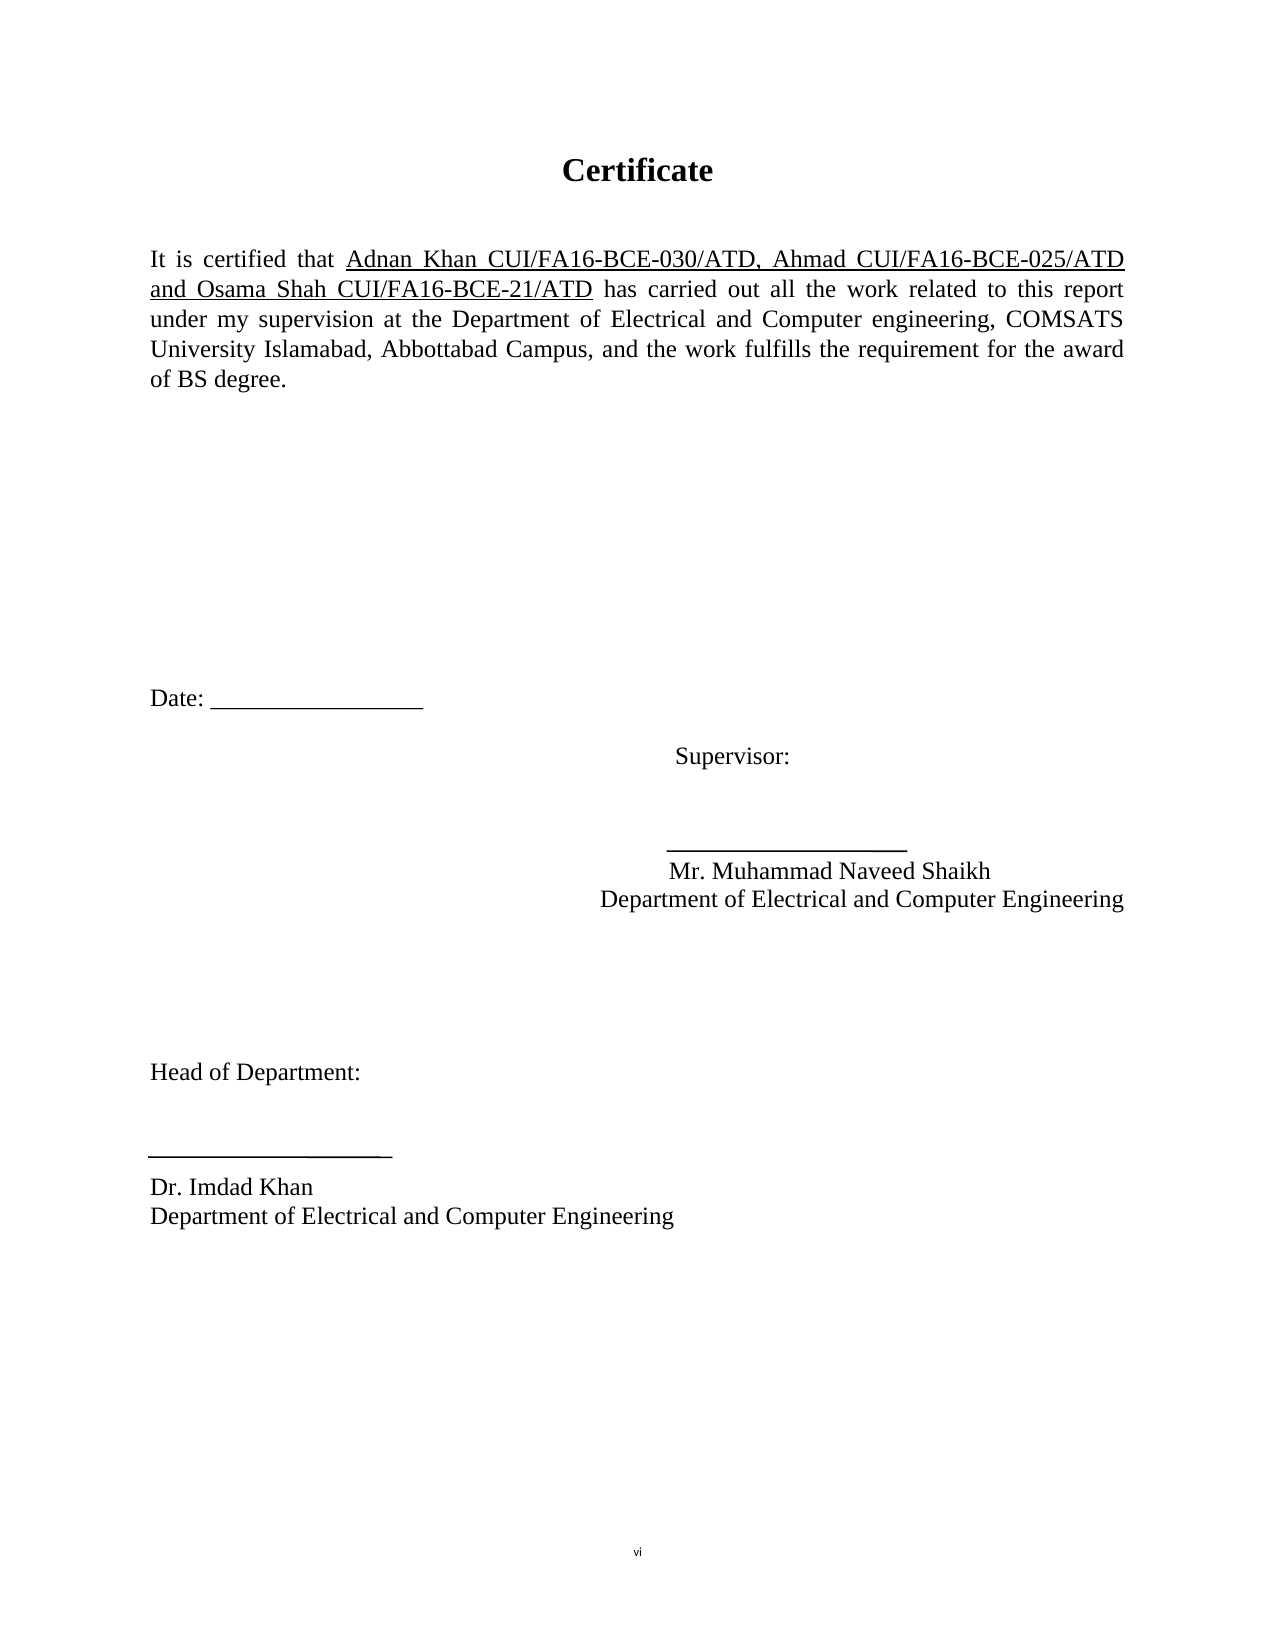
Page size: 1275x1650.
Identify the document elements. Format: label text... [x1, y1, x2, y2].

text Date: _________________ [150, 683, 1125, 712]
text Mr. Muhammad Naveed Shaikh [669, 856, 1125, 884]
text It is certified that Adnan Khan CUI/FA16-BCE-030/ATD, Ahmad CUI/FA16-BCE-025/ATD and Osama Shah CUI/FA16-BCE-21/ATD has carried out all the work related to this report under my supervision at the Department of Electrical and Computer engineering, COMSATS University Islamabad, Abbottabad Campus, and the work fulfills the requirement for the award of BS degree. [150, 244, 1125, 392]
text Department of Electrical and Computer Engineering [150, 1201, 1125, 1229]
text Dr. Imdad Khan [150, 1172, 1125, 1201]
text Supervisor: [150, 741, 1125, 769]
text Head of Department: [150, 1057, 1125, 1086]
text Certificate [150, 150, 1125, 188]
text Department of Electrical and Computer Engineering [150, 884, 1125, 913]
